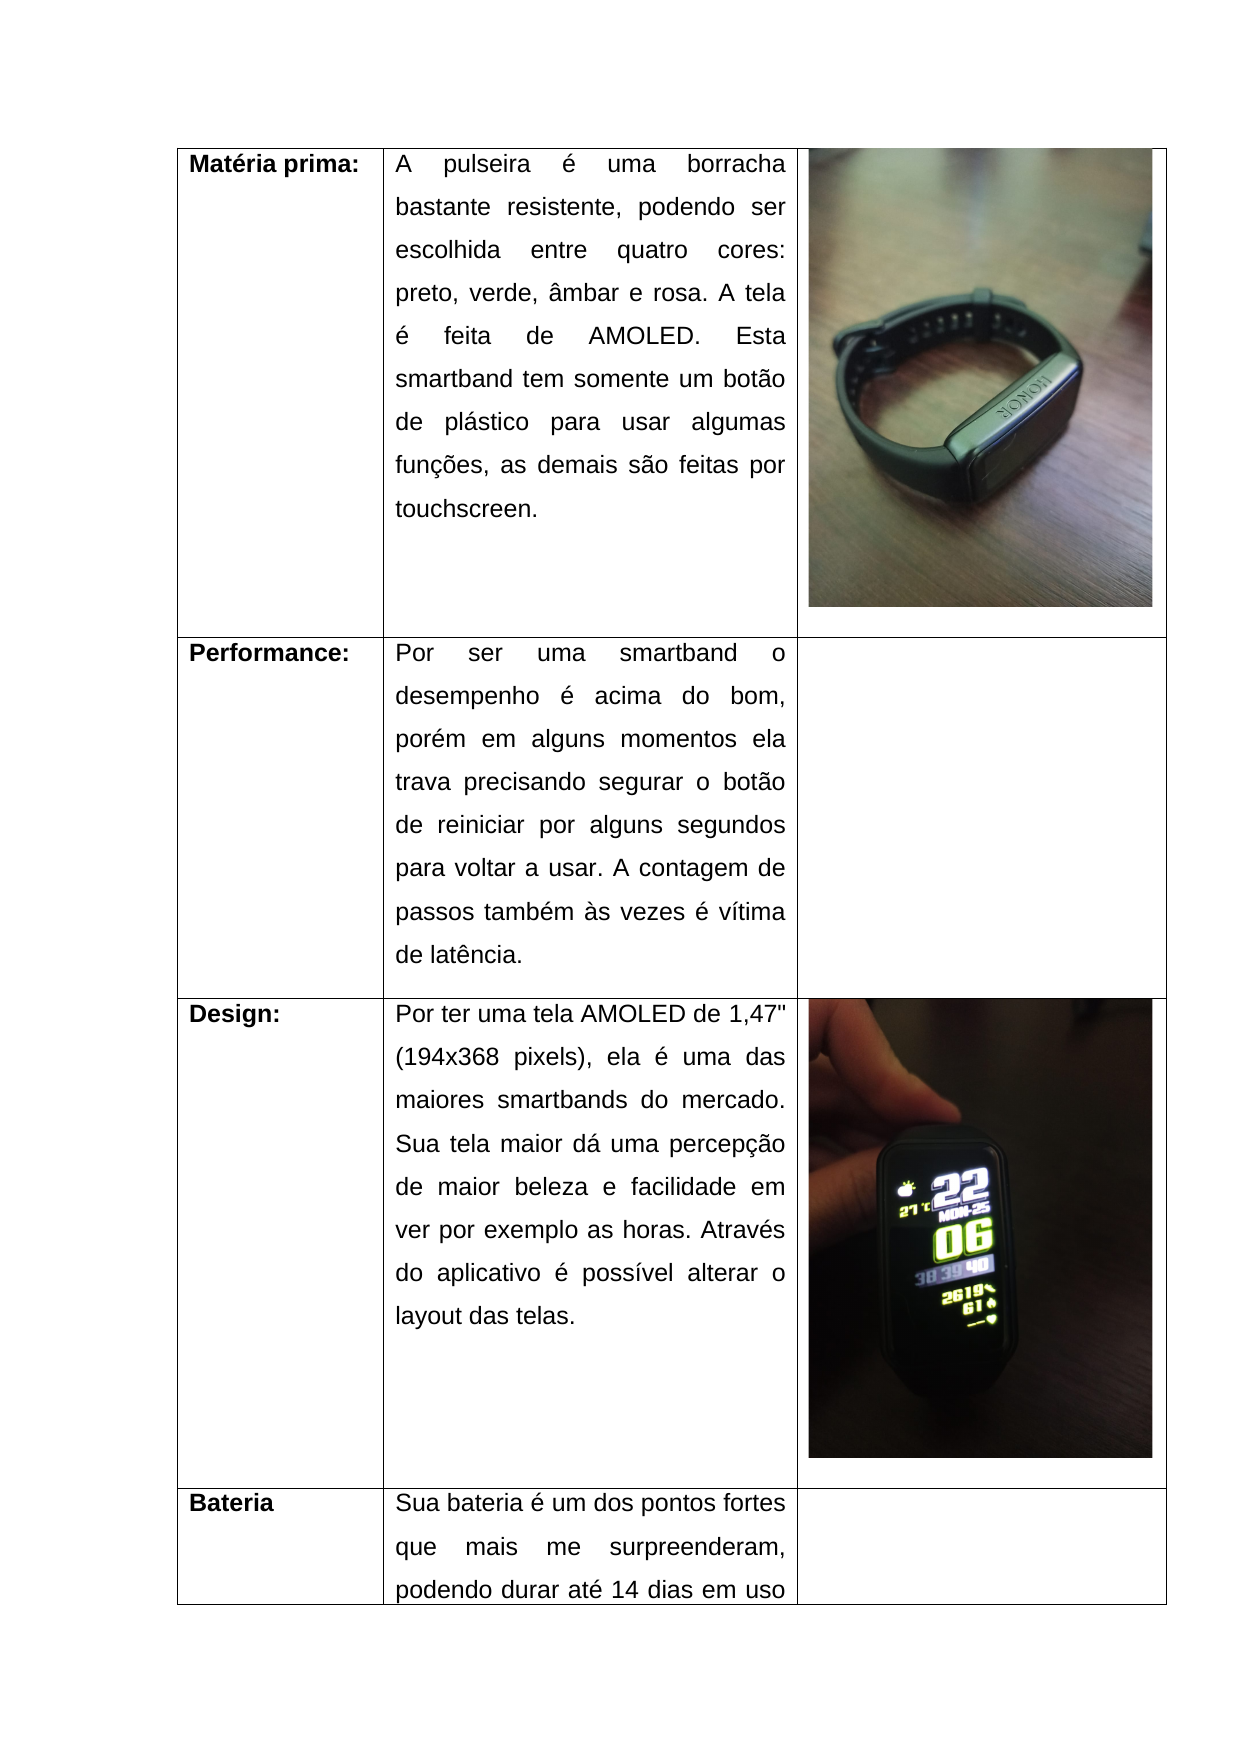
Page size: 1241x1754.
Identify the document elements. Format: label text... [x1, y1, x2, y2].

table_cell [384, 1489, 797, 1603]
table_cell Por ter uma tela AMOLED de 1,47" (194x368 pixels), ela é uma das maiores smartbands do mercado. Sua tela maior dá uma percepção de maior beleza e facilidade em ver por exemplo as horas. Através do aplicativo é possível alterar o layout das telas. [384, 999, 797, 1487]
table_cell [798, 149, 1166, 637]
picture [808, 999, 1153, 1458]
table_cell Design: [178, 999, 383, 1487]
table_cell Por ser uma smartband o desempenho é acima do bom, porém em alguns momentos ela trava precisando segurar o botão de reiniciar por alguns segundos para voltar a usar. A contagem de passos também às vezes é vítima de latência. [384, 638, 797, 998]
table_cell [798, 999, 1166, 1487]
table_cell Matéria prima: [178, 149, 383, 637]
table_cell [798, 638, 1166, 998]
table_cell Bateria [178, 1489, 383, 1603]
table_cell [798, 1489, 1166, 1603]
table_cell Performance: [178, 638, 383, 998]
table_cell A pulseira é uma borracha bastante resistente, podendo ser escolhida entre quatro cores: preto, verde, âmbar e rosa. A tela é feita de AMOLED. Esta smartband tem somente um botão de plástico para usar algumas funções, as demais são feitas por touchscreen. [384, 149, 797, 637]
picture [808, 148, 1153, 607]
